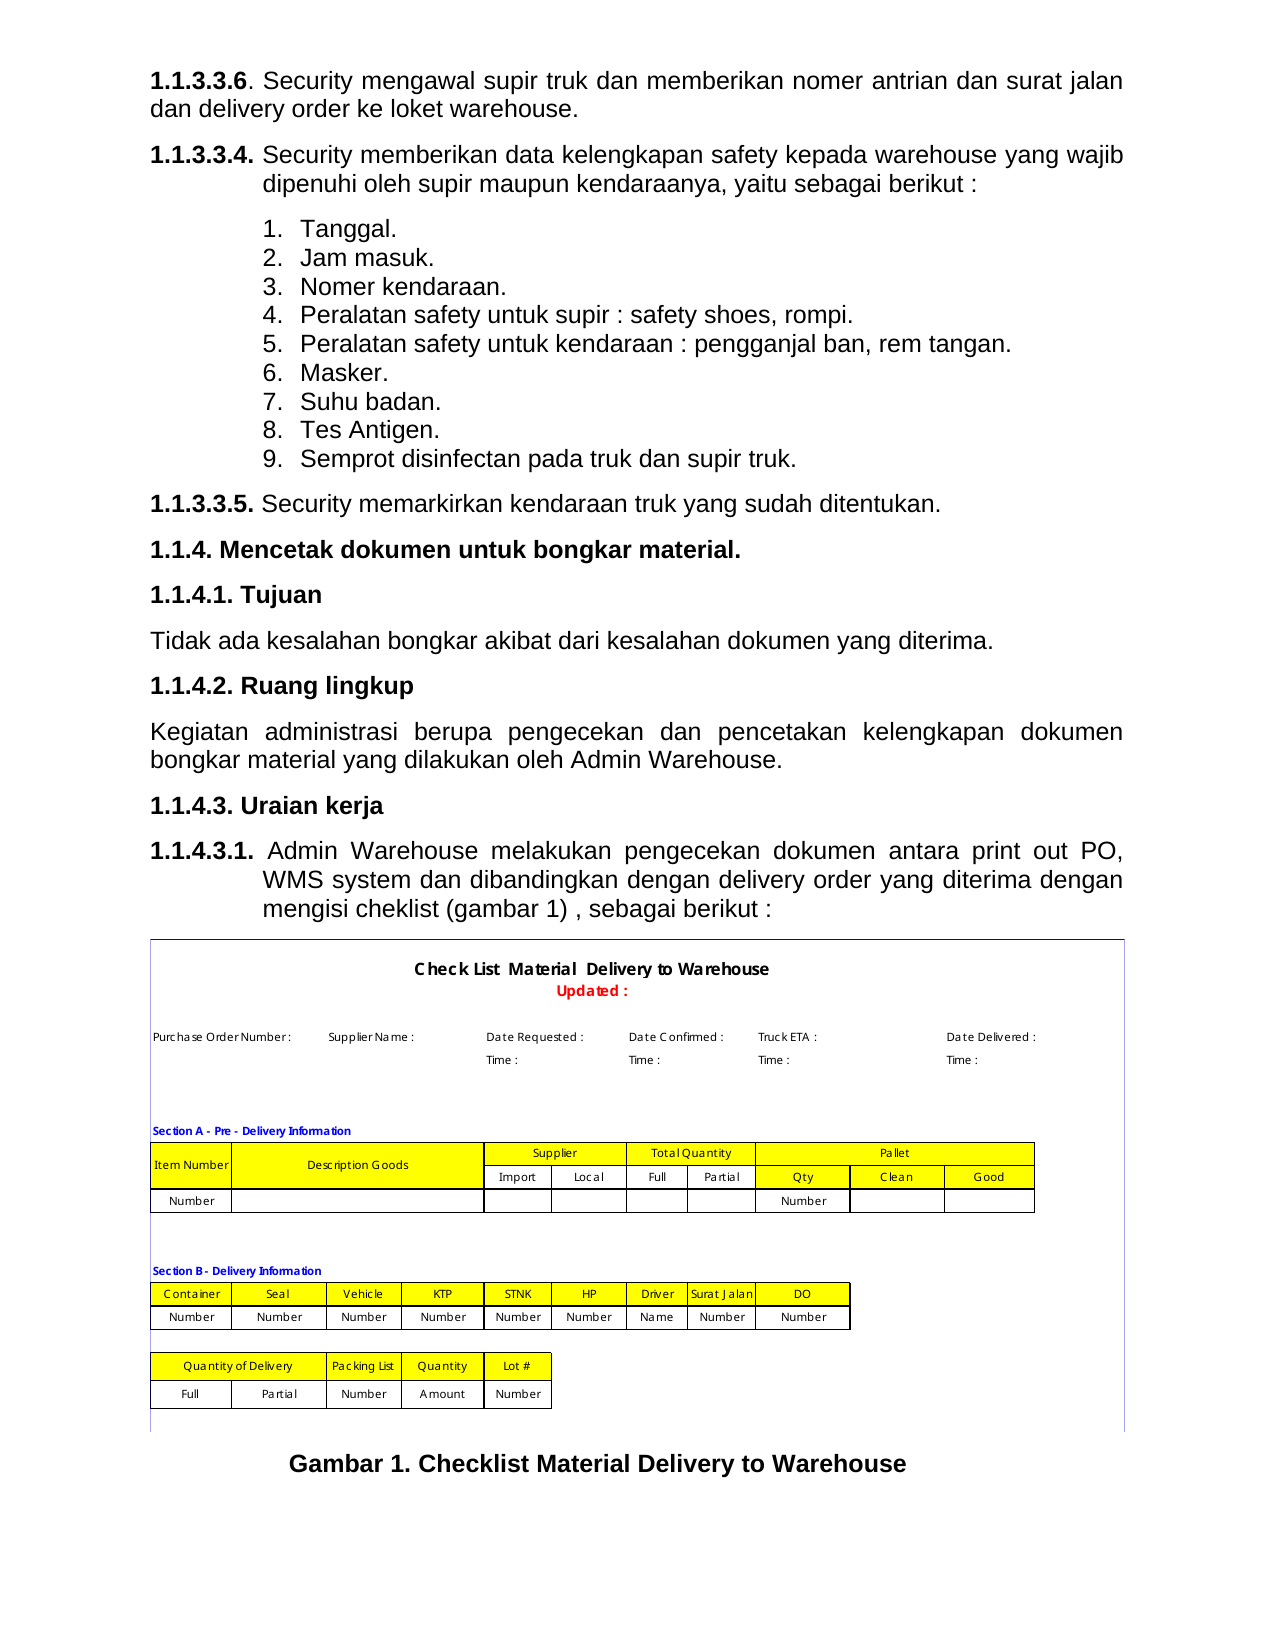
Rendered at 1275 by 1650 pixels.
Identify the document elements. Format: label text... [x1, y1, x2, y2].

list Semprot disinfectan pada truk dan supir truk. [187, 444, 1125, 473]
text 1.1.3.3.5. Security memarkirkan kendaraan truk yang sudah ditentukan. [150, 489, 1125, 518]
list Masker. [187, 358, 1125, 386]
list Tanggal. [187, 214, 1125, 243]
text 1.1.3.3.4. Security memberikan data kelengkapan safety kepada warehouse yang wajib dipenuhi oleh supir maupun kendaraanya, yaitu sebagai berikut : [150, 140, 1125, 197]
list Nomer kendaraan. [187, 271, 1125, 300]
list Tes Antigen. [187, 415, 1125, 444]
text 1.1.4.2. Ruang lingkup [150, 671, 1125, 700]
list Jam masuk. [187, 243, 1125, 271]
text 1.1.4.3.1. Admin Warehouse melakukan pengecekan dokumen antara print out PO, WMS system dan dibandingkan dengan delivery order yang diterima dengan mengisi cheklist (gambar 1) , sebagai berikut : [150, 836, 1125, 922]
list Suhu badan. [187, 386, 1125, 415]
text Tidak ada kesalahan bongkar akibat dari kesalahan dokumen yang diterima. [150, 626, 1125, 654]
list Peralatan safety untuk supir : safety shoes, rompi. [187, 300, 1125, 329]
text Kegiatan administrasi berupa pengecekan dan pencetakan kelengkapan dokumen bongkar material yang dilakukan oleh Admin Warehouse. [150, 716, 1125, 774]
text 1.1.4. Mencetak dokumen untuk bongkar material. [150, 535, 1125, 563]
text 1.1.4.3. Uraian kerja [150, 791, 1125, 819]
text Gambar 1. Checklist Material Delivery to Warehouse [150, 1449, 1125, 1478]
text 1.1.4.1. Tujuan [150, 580, 1125, 609]
text 1.1.3.3.6. Security mengawal supir truk dan memberikan nomer antrian dan surat jalan dan delivery order ke loket warehouse. [150, 66, 1125, 123]
list Peralatan safety untuk kendaraan : pengganjal ban, rem tangan. [187, 329, 1125, 358]
